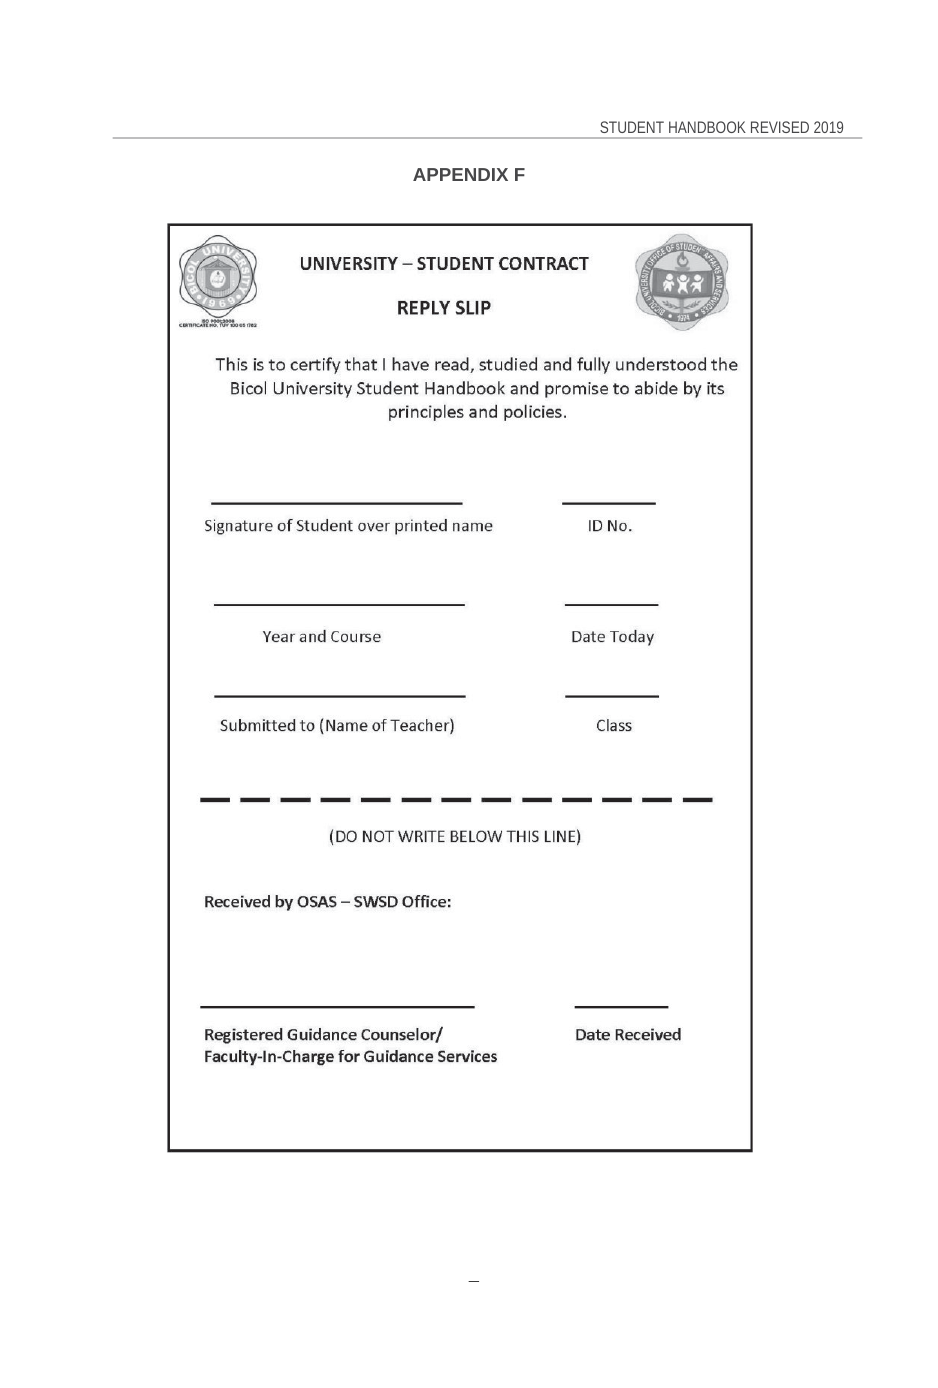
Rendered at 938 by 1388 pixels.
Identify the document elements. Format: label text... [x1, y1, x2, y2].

picture [166, 223, 753, 1153]
text STUDENT HANDBOOK REVISED 2019 [44, 118, 844, 137]
subtitle APPENDIX F [138, 164, 799, 186]
